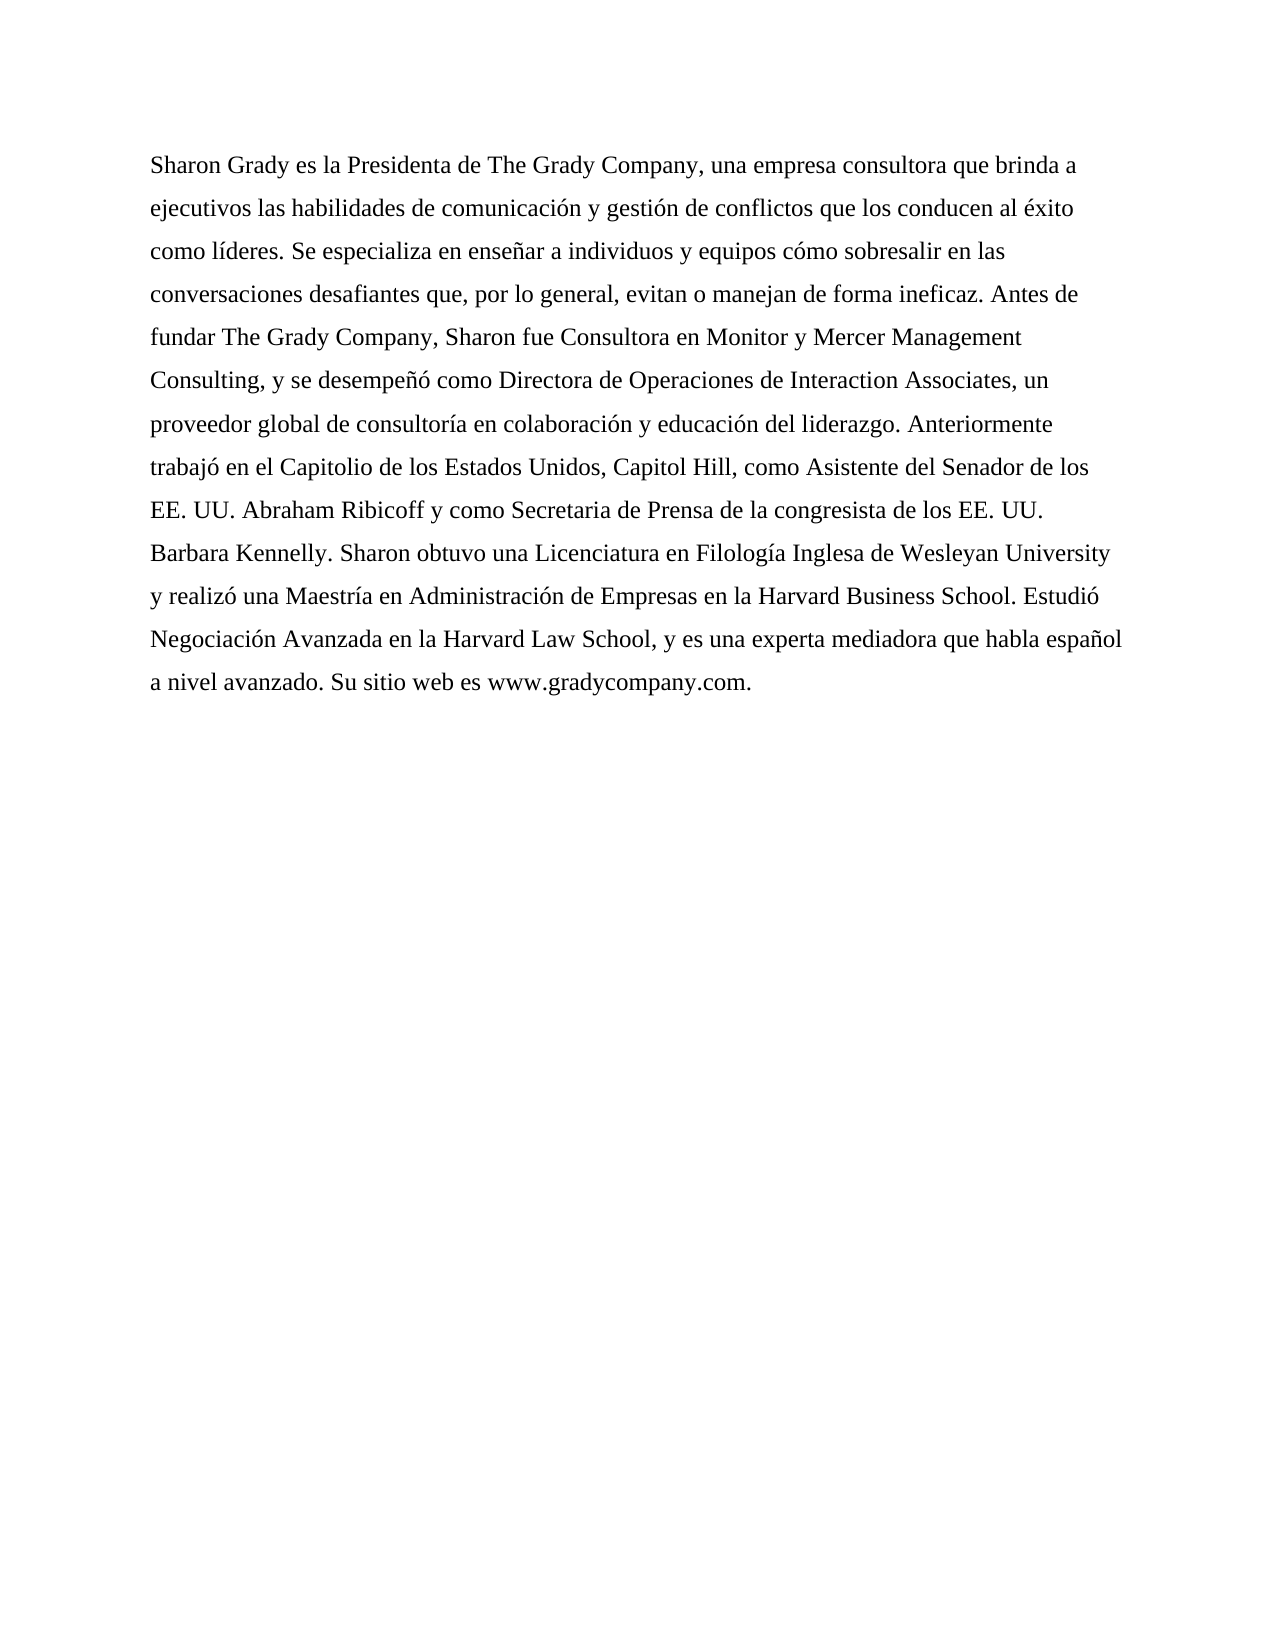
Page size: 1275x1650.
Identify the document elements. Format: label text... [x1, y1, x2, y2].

text Sharon Grady es la Presidenta de The Grady Company, una empresa consultora que brinda a ejecutivos las habilidades de comunicación y gestión de conflictos que los conducen al éxito como líderes. Se especializa en enseñar a individuos y equipos cómo sobresalir en las conversaciones desafiantes que, por lo general, evitan o manejan de forma ineficaz. Antes de fundar The Grady Company, Sharon fue Consultora en Monitor y Mercer Management Consulting, y se desempeñó como Directora de Operaciones de Interaction Associates, un proveedor global de consultoría en colaboración y educación del liderazgo. Anteriormente trabajó en el Capitolio de los Estados Unidos, Capitol Hill, como Asistente del Senador de los EE. UU. Abraham Ribicoff y como Secretaria de Prensa de la congresista de los EE. UU. Barbara Kennelly. Sharon obtuvo una Licenciatura en Filología Inglesa de Wesleyan University y realizó una Maestría en Administración de Empresas en la Harvard Business School. Estudió Negociación Avanzada en la Harvard Law School, y es una experta mediadora que habla español a nivel avanzado. Su sitio web es www.gradycompany.com. [150, 150, 1125, 696]
